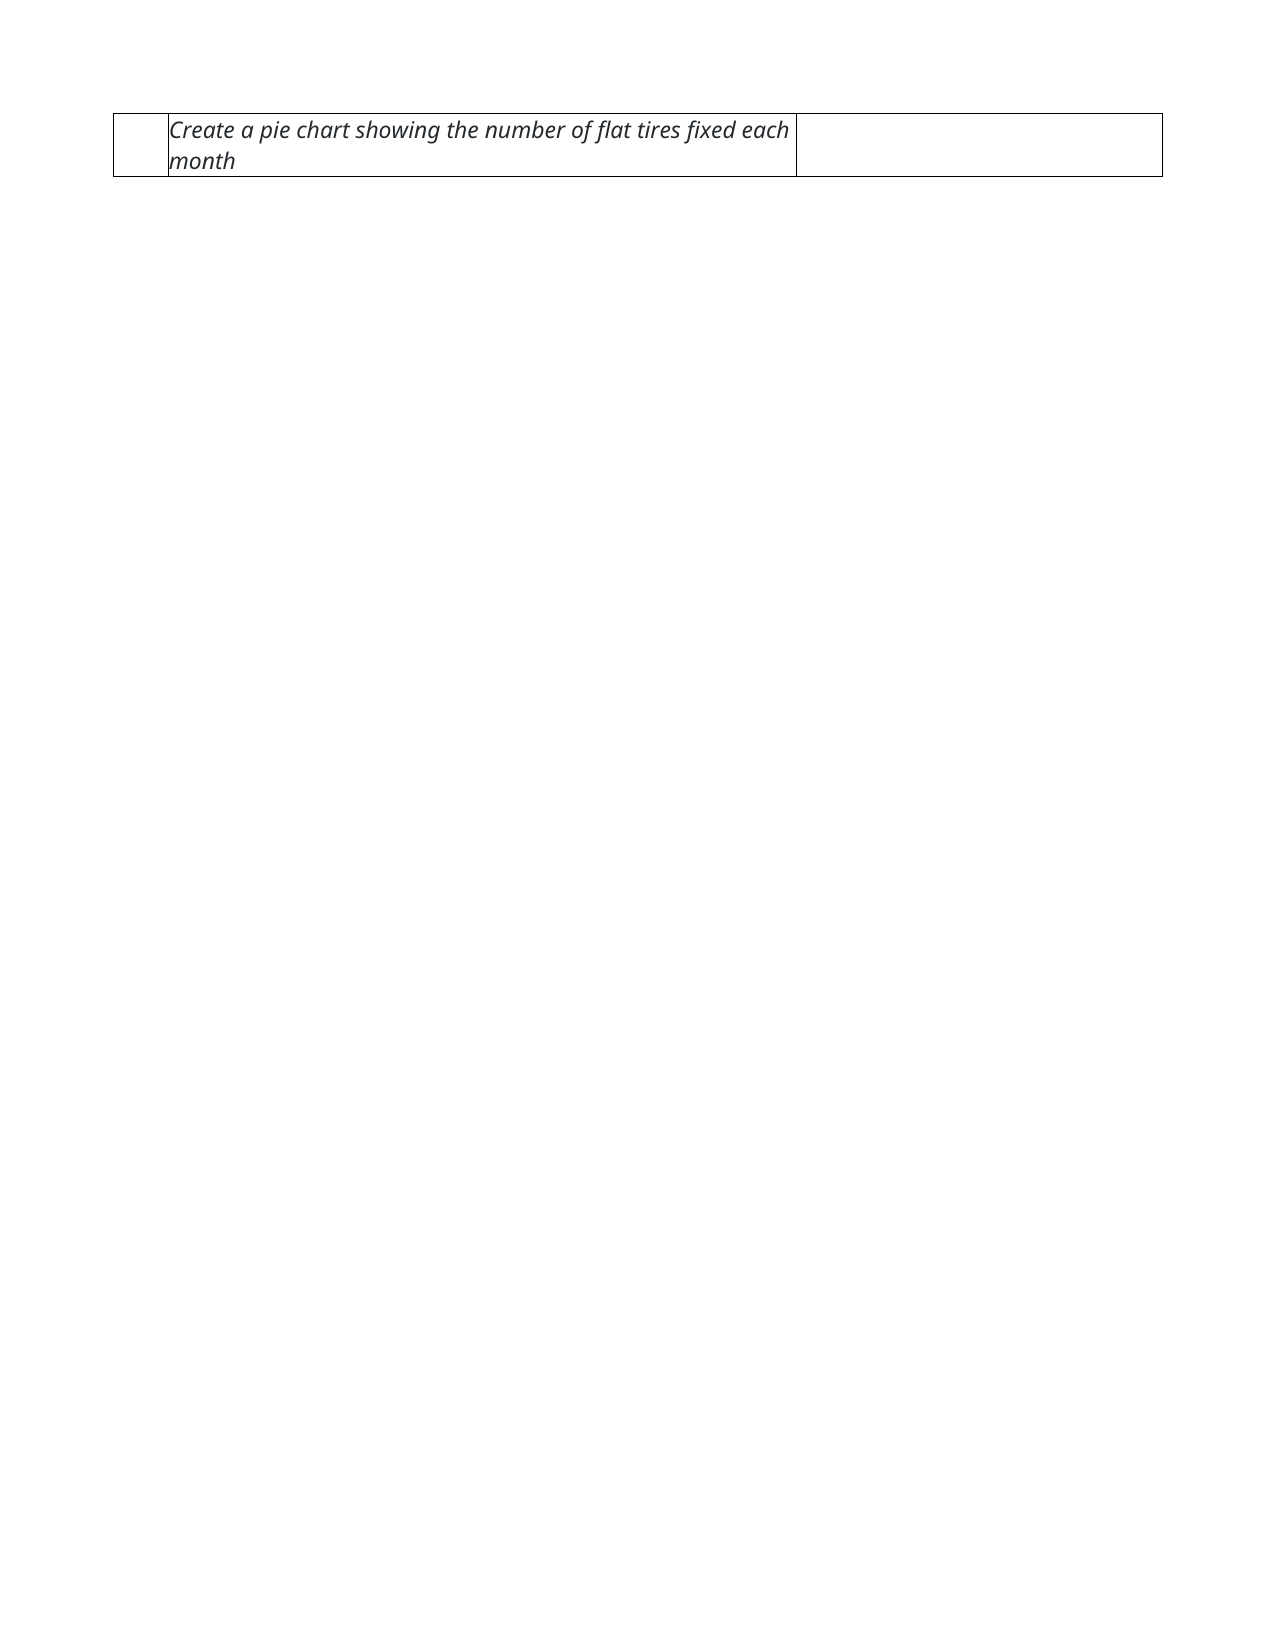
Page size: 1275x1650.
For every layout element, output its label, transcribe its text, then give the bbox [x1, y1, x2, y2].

table_cell Create a pie chart showing the number of flat tires fixed each month [169, 114, 796, 176]
table_cell [797, 114, 1162, 176]
table_cell [114, 114, 168, 176]
